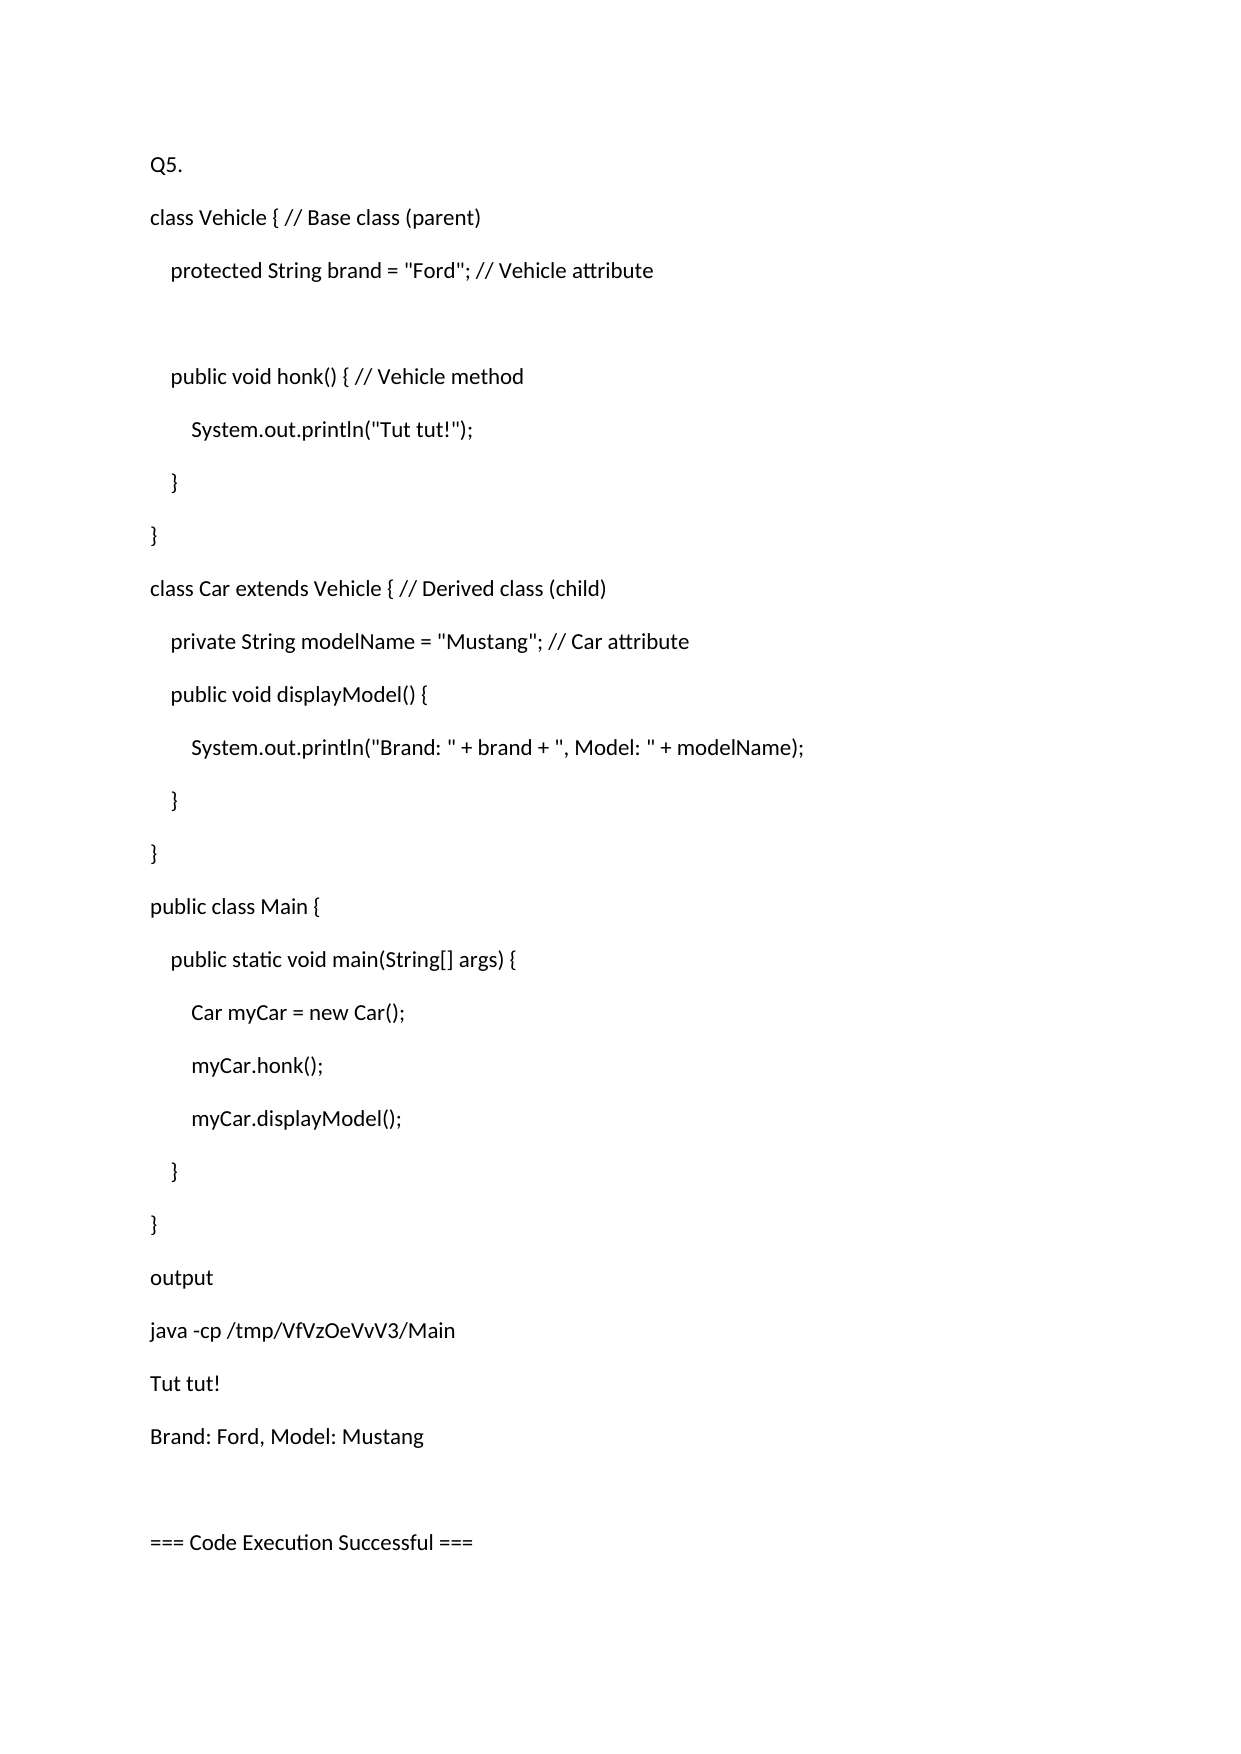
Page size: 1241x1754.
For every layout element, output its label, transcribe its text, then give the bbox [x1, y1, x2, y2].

text myCar.displayModel(); [150, 1104, 1090, 1132]
text public class Main { [150, 892, 1090, 920]
text class Car extends Vehicle { // Derived class (child) [150, 574, 1090, 602]
text } [150, 468, 1090, 496]
text Brand: Ford, Model: Mustang [150, 1422, 1090, 1451]
text Car myCar = new Car(); [150, 998, 1090, 1026]
text } [150, 839, 1090, 867]
text public static void main(String[] args) { [150, 945, 1090, 973]
text protected String brand = "Ford"; // Vehicle attribute [150, 256, 1090, 284]
text System.out.println("Tut tut!"); [150, 415, 1090, 443]
text System.out.println("Brand: " + brand + ", Model: " + modelName); [150, 733, 1090, 761]
text } [150, 1157, 1090, 1185]
text myCar.honk(); [150, 1051, 1090, 1079]
text public void displayModel() { [150, 680, 1090, 708]
text === Code Execution Successful === [150, 1528, 1090, 1557]
text Tut tut! [150, 1369, 1090, 1397]
text public void honk() { // Vehicle method [150, 362, 1090, 390]
text } [150, 521, 1090, 549]
text Q5. [150, 150, 1090, 178]
text } [150, 786, 1090, 814]
text } [150, 1210, 1090, 1238]
text private String modelName = "Mustang"; // Car attribute [150, 627, 1090, 655]
text java -cp /tmp/VfVzOeVvV3/Main [150, 1316, 1090, 1344]
text class Vehicle { // Base class (parent) [150, 203, 1090, 231]
text output [150, 1263, 1090, 1291]
